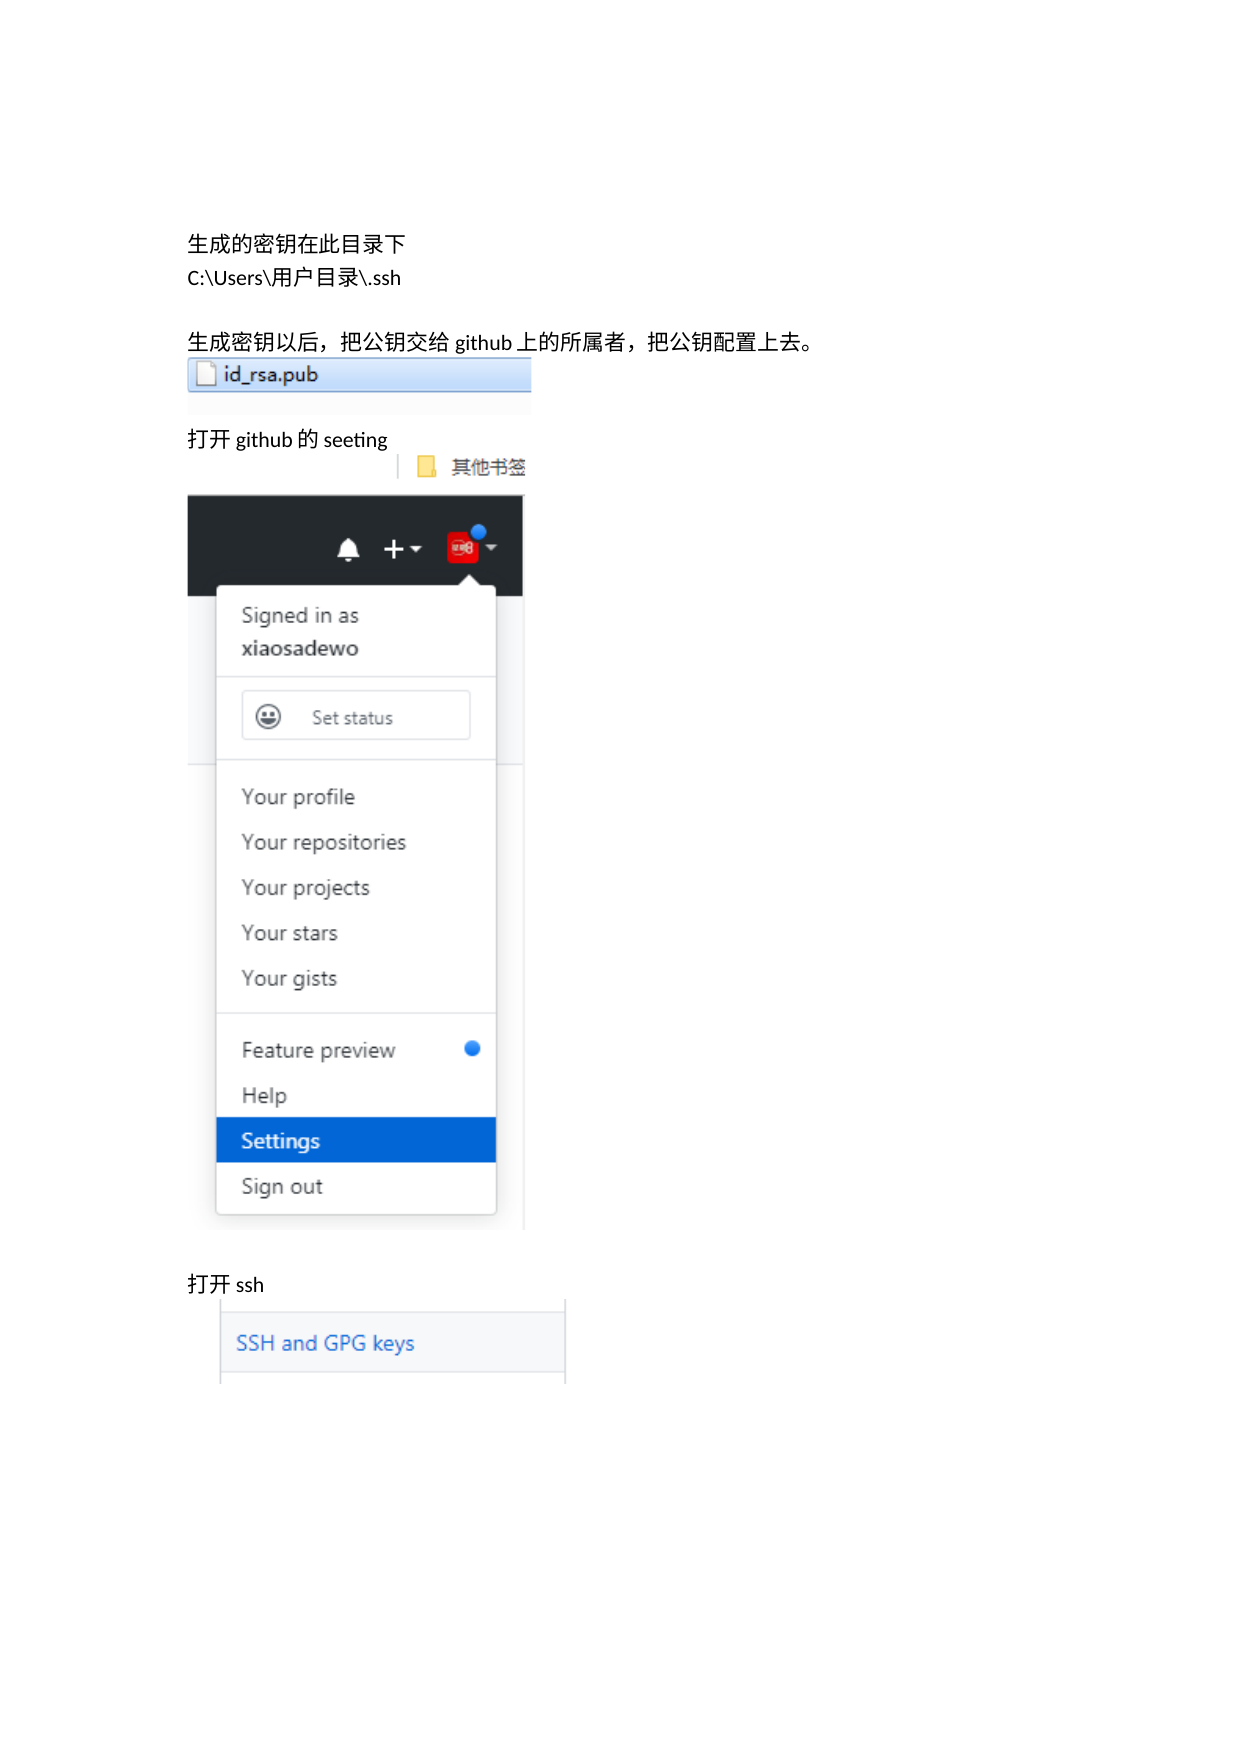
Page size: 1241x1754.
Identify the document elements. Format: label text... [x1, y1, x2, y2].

text 打开github的seeting [187, 422, 1053, 454]
text C:\Users\用户目录\.ssh [187, 259, 1053, 292]
text 生成的密钥在此目录下 [187, 227, 1053, 259]
text 生成密钥以后，把公钥交给 github上的所属者，把公钥配置上去。 [187, 324, 1053, 357]
picture [187, 357, 532, 415]
text 打开ssh [187, 1267, 1053, 1299]
picture [187, 1299, 596, 1384]
picture [187, 454, 525, 1230]
